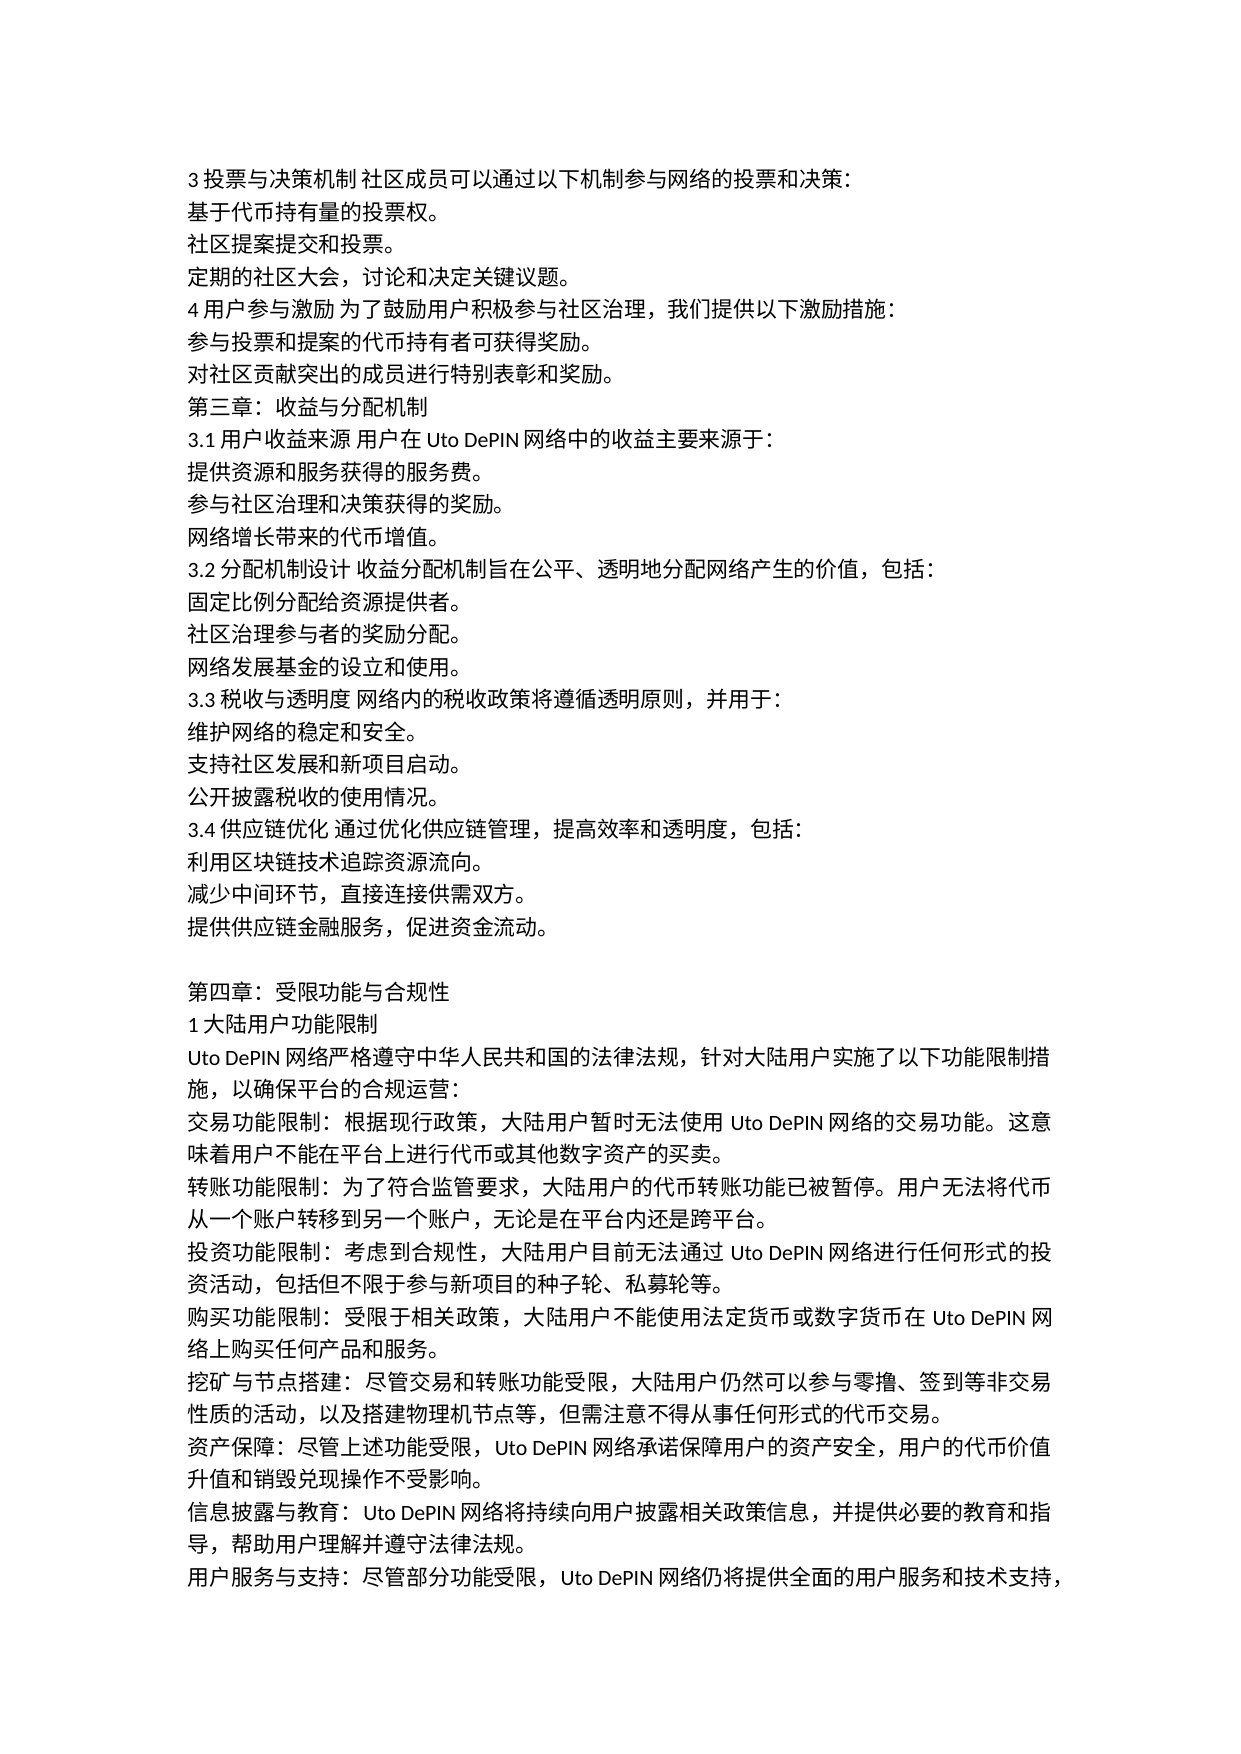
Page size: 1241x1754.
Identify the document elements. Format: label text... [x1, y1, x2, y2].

text 支持社区发展和新项目启动。 [187, 747, 1053, 779]
text 3.1 用户收益来源 用户在Uto DePIN网络中的收益主要来源于： [187, 422, 1053, 454]
text 固定比例分配给资源提供者。 [187, 584, 1053, 617]
text 对社区贡献突出的成员进行特别表彰和奖励。 [187, 357, 1053, 389]
text 参与投票和提案的代币持有者可获得奖励。 [187, 324, 1053, 357]
text 提供资源和服务获得的服务费。 [187, 454, 1053, 487]
text 第四章：受限功能与合规性 [187, 974, 1053, 1007]
text 利用区块链技术追踪资源流向。 [187, 844, 1053, 877]
text 投资功能限制：考虑到合规性，大陆用户目前无法通过Uto DePIN网络进行任何形式的投资活动，包括但不限于参与新项目的种子轮、私募轮等。 [187, 1234, 1053, 1299]
text 3.4 供应链优化 通过优化供应链管理，提高效率和透明度，包括： [187, 812, 1053, 844]
text 网络增长带来的代币增值。 [187, 519, 1053, 552]
text 挖矿与节点搭建：尽管交易和转账功能受限，大陆用户仍然可以参与零撸、签到等非交易性质的活动，以及搭建物理机节点等，但需注意不得从事任何形式的代币交易。 [187, 1364, 1053, 1429]
text 定期的社区大会，讨论和决定关键议题。 [187, 259, 1053, 292]
text 交易功能限制：根据现行政策，大陆用户暂时无法使用Uto DePIN网络的交易功能。这意味着用户不能在平台上进行代币或其他数字资产的买卖。 [187, 1104, 1053, 1169]
text 3.2 分配机制设计 收益分配机制旨在公平、透明地分配网络产生的价值，包括： [187, 552, 1053, 584]
text Uto DePIN网络严格遵守中华人民共和国的法律法规，针对大陆用户实施了以下功能限制措施，以确保平台的合规运营： [187, 1039, 1053, 1104]
text 购买功能限制：受限于相关政策，大陆用户不能使用法定货币或数字货币在Uto DePIN网络上购买任何产品和服务。 [187, 1299, 1053, 1364]
text 减少中间环节，直接连接供需双方。 [187, 877, 1053, 909]
text 提供供应链金融服务，促进资金流动。 [187, 909, 1053, 942]
text 资产保障：尽管上述功能受限，Uto DePIN网络承诺保障用户的资产安全，用户的代币价值升值和销毁兑现操作不受影响。 [187, 1429, 1053, 1494]
text 转账功能限制：为了符合监管要求，大陆用户的代币转账功能已被暂停。用户无法将代币从一个账户转移到另一个账户，无论是在平台内还是跨平台。 [187, 1169, 1053, 1234]
text 3 投票与决策机制 社区成员可以通过以下机制参与网络的投票和决策： [187, 162, 1053, 194]
text 社区提案提交和投票。 [187, 227, 1053, 259]
text 基于代币持有量的投票权。 [187, 194, 1053, 227]
text 4 用户参与激励 为了鼓励用户积极参与社区治理，我们提供以下激励措施： [187, 292, 1053, 324]
text 参与社区治理和决策获得的奖励。 [187, 487, 1053, 519]
text 社区治理参与者的奖励分配。 [187, 617, 1053, 649]
text 公开披露税收的使用情况。 [187, 779, 1053, 812]
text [187, 1559, 1053, 1592]
text 网络发展基金的设立和使用。 [187, 649, 1053, 682]
text 第三章：收益与分配机制 [187, 389, 1053, 422]
text 3.3 税收与透明度 网络内的税收政策将遵循透明原则，并用于： [187, 682, 1053, 714]
text 维护网络的稳定和安全。 [187, 714, 1053, 747]
text 1 大陆用户功能限制 [187, 1007, 1053, 1039]
text 信息披露与教育：Uto DePIN网络将持续向用户披露相关政策信息，并提供必要的教育和指导，帮助用户理解并遵守法律法规。 [187, 1494, 1053, 1559]
